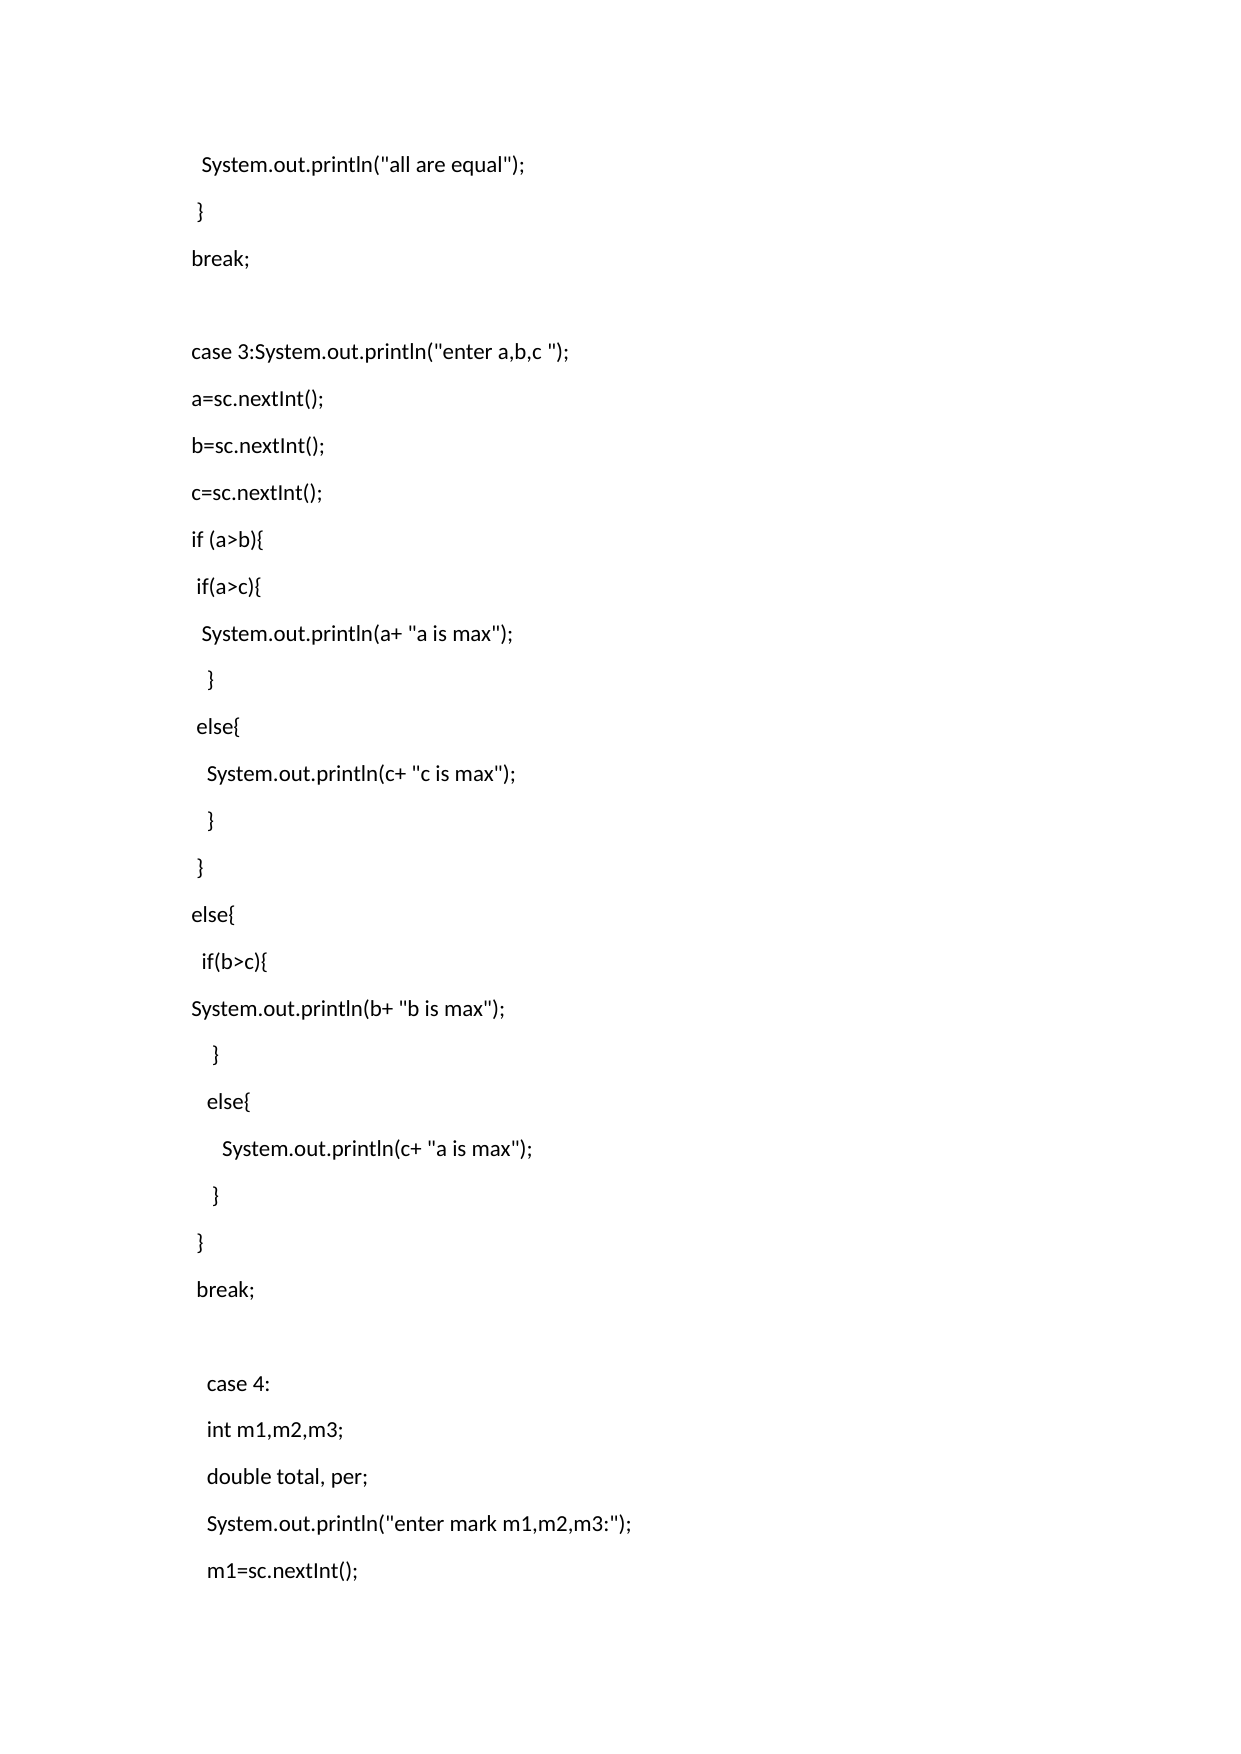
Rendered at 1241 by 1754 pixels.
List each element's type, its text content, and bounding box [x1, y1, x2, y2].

text } [150, 806, 1090, 834]
text } [150, 666, 1090, 694]
text case 4: [150, 1369, 1090, 1397]
text } [150, 1228, 1090, 1256]
text if(a>c){ [150, 572, 1090, 600]
text break; [150, 244, 1090, 272]
text } [150, 853, 1090, 881]
text a=sc.nextInt(); [150, 384, 1090, 412]
text } [150, 1041, 1090, 1069]
text if (a>b){ [150, 525, 1090, 553]
text m1=sc.nextInt(); [150, 1556, 1090, 1584]
text else{ [150, 1087, 1090, 1116]
text break; [150, 1275, 1090, 1303]
text int m1,m2,m3; [150, 1416, 1090, 1444]
text b=sc.nextInt(); [150, 431, 1090, 459]
text else{ [150, 900, 1090, 928]
text double total, per; [150, 1462, 1090, 1491]
text System.out.println(c+ "a is max"); [150, 1134, 1090, 1162]
text case 3:System.out.println("enter a,b,c "); [150, 337, 1090, 366]
text System.out.println("all are equal"); [150, 150, 1090, 178]
text System.out.println("enter mark m1,m2,m3:"); [150, 1509, 1090, 1537]
text if(b>c){ [150, 947, 1090, 975]
text System.out.println(a+ "a is max"); [150, 619, 1090, 647]
text System.out.println(c+ "c is max"); [150, 759, 1090, 787]
text System.out.println(b+ "b is max"); [150, 994, 1090, 1022]
text c=sc.nextInt(); [150, 478, 1090, 506]
text else{ [150, 712, 1090, 741]
text } [150, 197, 1090, 225]
text } [150, 1181, 1090, 1209]
